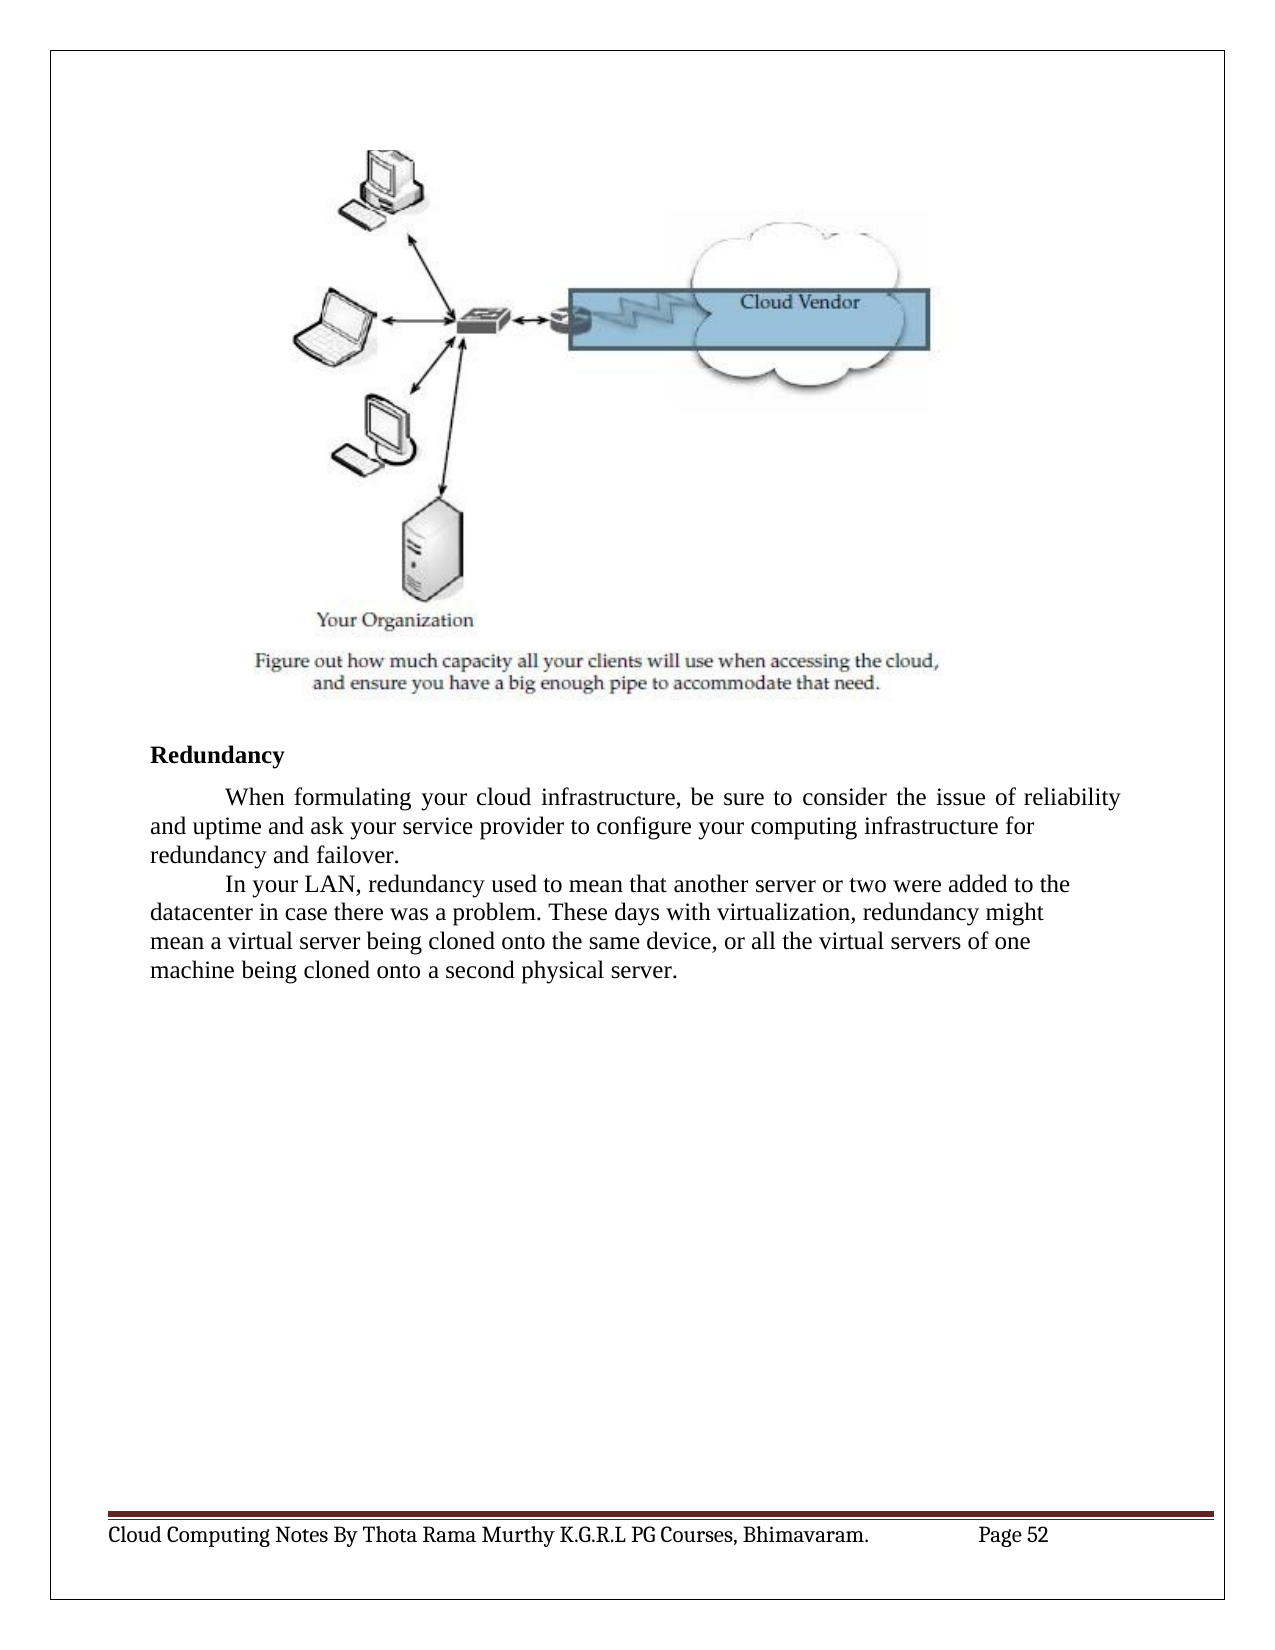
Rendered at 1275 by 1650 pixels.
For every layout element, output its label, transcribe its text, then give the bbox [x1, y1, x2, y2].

text When formulating your cloud infrastructure, be sure to consider the issue of reliability and uptime and ask your service provider to configure your computing infrastructure for redundancy and failover. [150, 782, 1124, 868]
text In your LAN, redundancy used to mean that another server or two were added to the datacenter in case there was a problem. These days with virtualization, redundancy might mean a virtual server being cloned onto the same device, or all the virtual servers of one machine being cloned onto a second physical server. [150, 869, 1093, 984]
picture [252, 150, 954, 702]
subtitle Redundancy [150, 740, 1214, 768]
